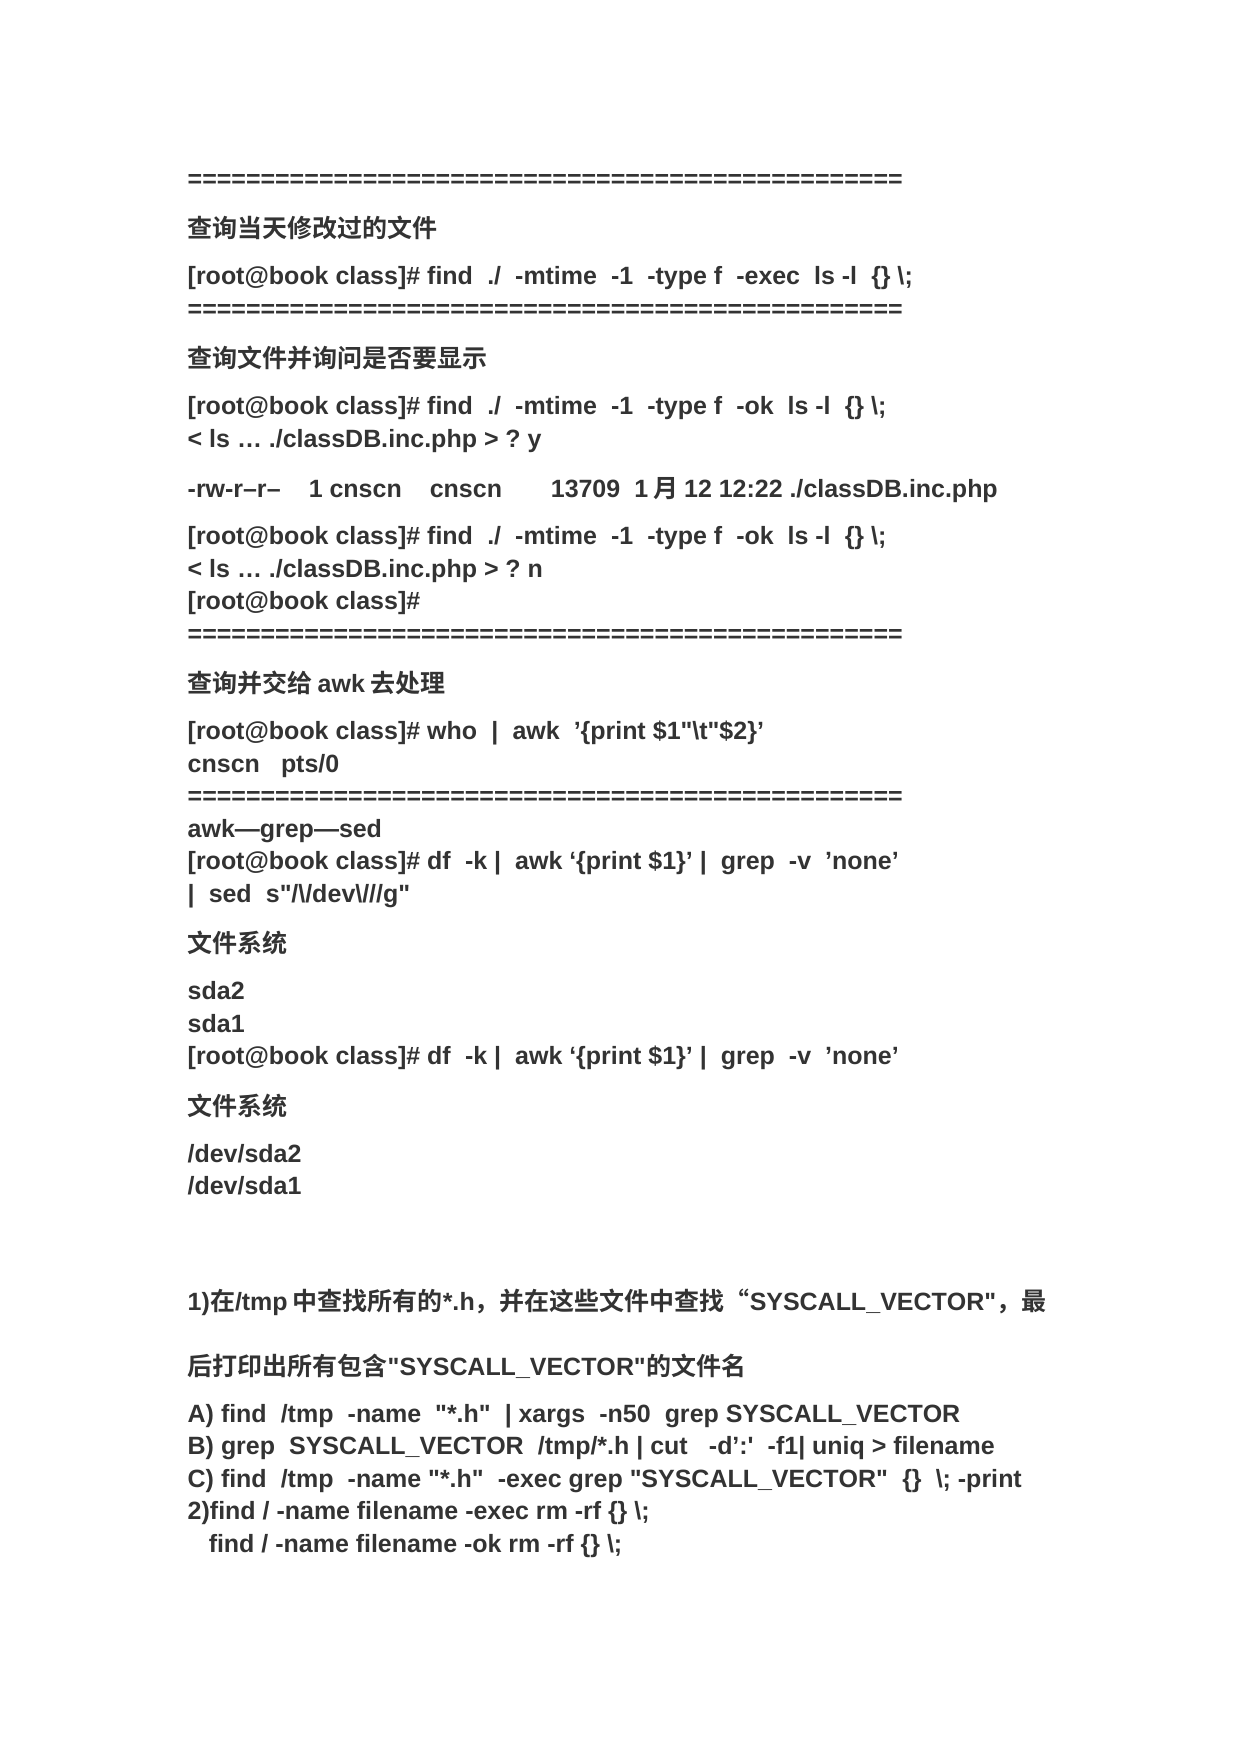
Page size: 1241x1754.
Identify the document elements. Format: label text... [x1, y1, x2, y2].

text ================================================= 查询当天修改过的文件 [root@book class]# find ./ -mtime -1 -type f -exec ls -l {} \; [187, 162, 1053, 292]
text ================================================= 查询文件并询问是否要显示 [root@book class]# find ./ -mtime -1 -type f -ok ls -l {} \; < ls … ./classDB.inc.php > ? y -rw-r–r– 1 cnscn cnscn 13709 1月 12 12:22 ./classDB.inc.php [root@book class]# find ./ -mtime -1 -type f -ok ls -l {} \; < ls … ./classDB.inc.php > ? n [root@book class]# [187, 292, 1053, 617]
text 2)find / -name filename -exec rm -rf {} \; find / -name filename -ok rm -rf {} \; [187, 1494, 1053, 1559]
text [root@book class]# df -k | awk ‘{print $1}’ | grep -v ’none’ | sed s"/\/dev\///g" 文件系统 sda2 sda1 [root@book class]# df -k | awk ‘{print $1}’ | grep -v ’none’ 文件系统 /dev/sda2 /dev/sda1 [187, 844, 1053, 1202]
text ================================================= 查询并交给awk去处理 [root@book class]# who | awk ’{print $1"\t"$2}’ cnscn pts/0 [187, 617, 1053, 779]
text A) find /tmp -name "*.h" | xargs -n50 grep SYSCALL_VECTOR B) grep SYSCALL_VECTOR /tmp/*.h | cut -d’:' -f1| uniq > filename C) find /tmp -name "*.h" -exec grep "SYSCALL_VECTOR" {} \; -print [187, 1397, 1053, 1494]
text 1)在/tmp中查找所有的*.h，并在这些文件中查找“SYSCALL_VECTOR"，最后打印出所有包含"SYSCALL_VECTOR"的文件名 [187, 1267, 1053, 1397]
text ================================================= awk—grep—sed [187, 779, 1053, 844]
